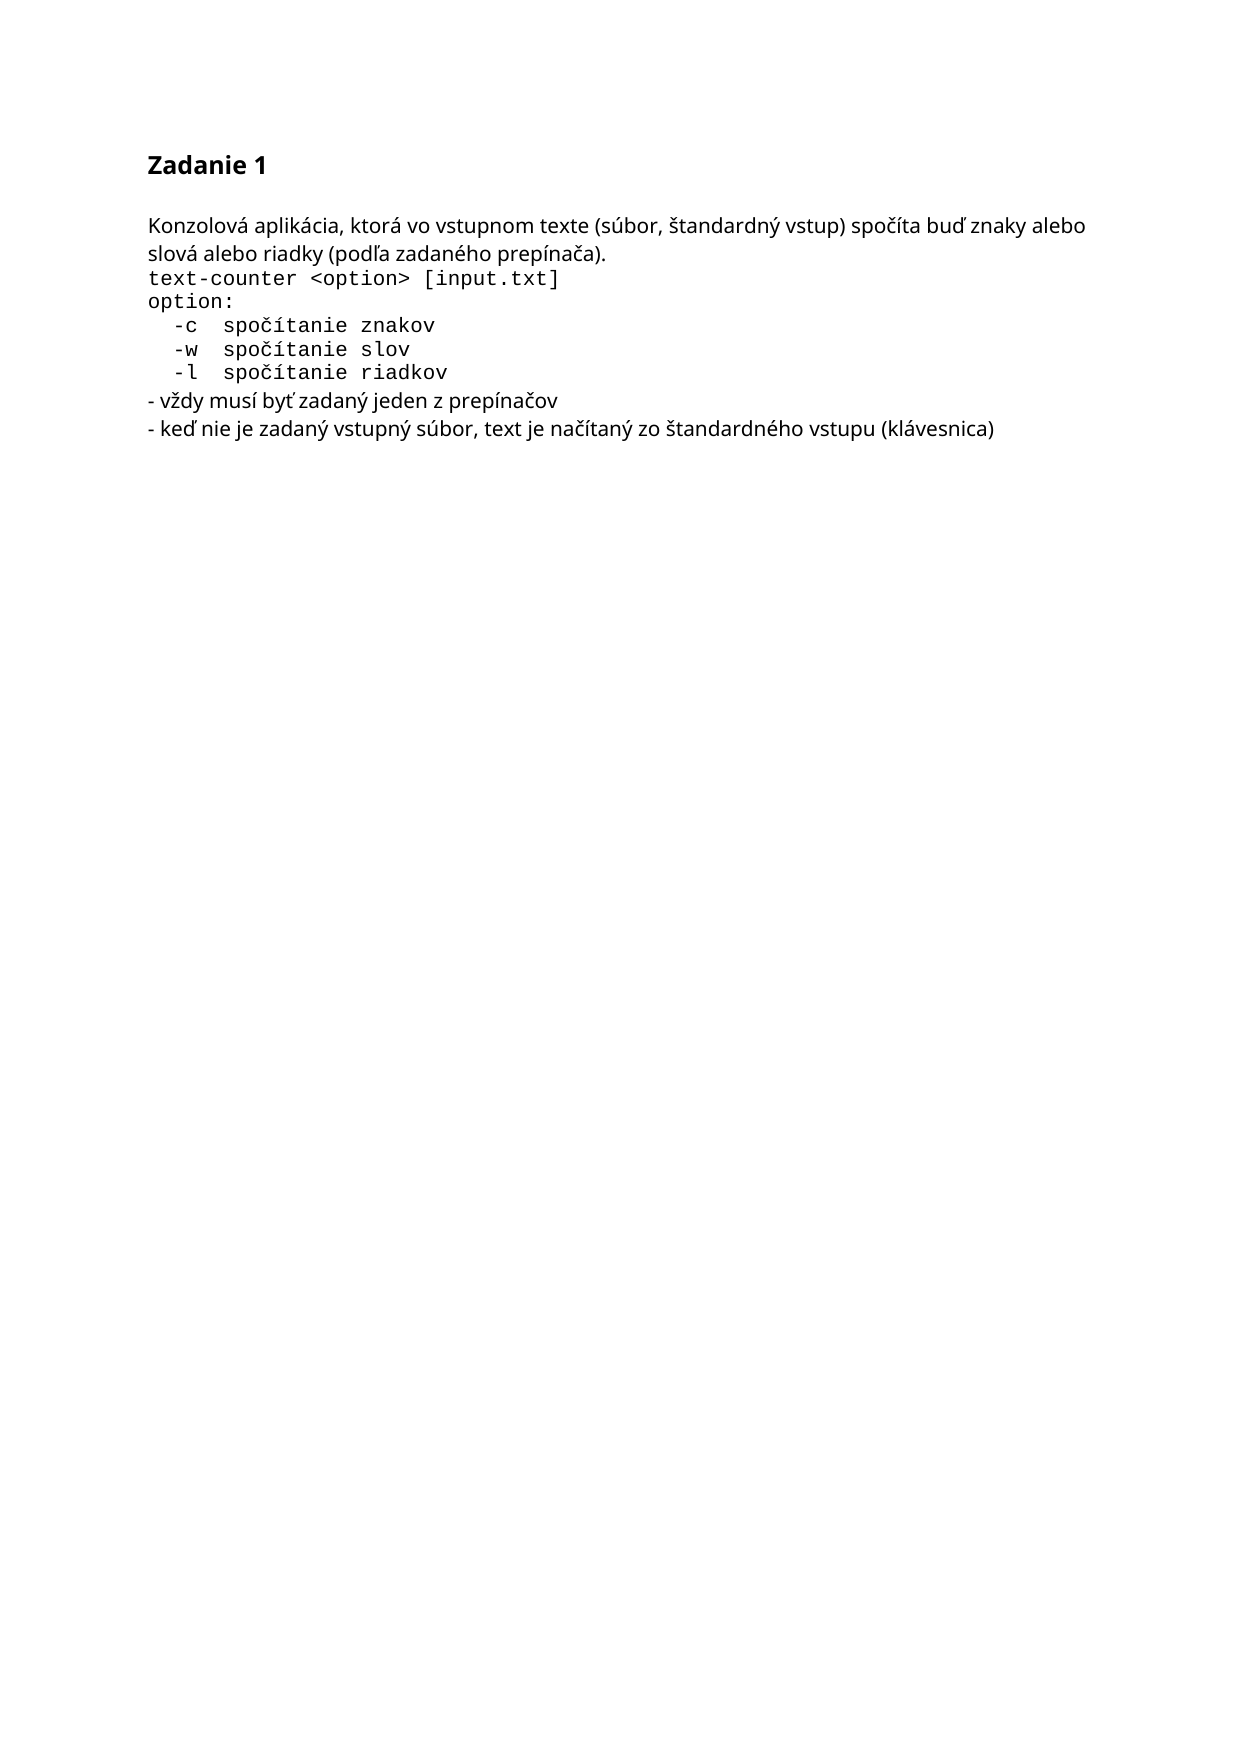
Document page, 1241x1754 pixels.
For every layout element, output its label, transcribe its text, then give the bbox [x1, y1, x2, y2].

text Konzolová aplikácia, ktorá vo vstupnom texte (súbor, štandardný vstup) spočíta buď znaky alebo slová alebo riadky (podľa zadaného prepínača). [148, 211, 1093, 268]
text text-counter <option> [input.txt] [148, 268, 1093, 291]
text option: [148, 291, 1093, 315]
text - keď nie je zadaný vstupný súbor, text je načítaný zo štandardného vstupu (klávesnica) [148, 414, 1093, 443]
text Zadanie 1 [148, 148, 1093, 182]
text -c spočítanie znakov [148, 315, 1093, 339]
text -l spočítanie riadkov - vždy musí byť zadaný jeden z prepínačov [148, 362, 1093, 414]
text -w spočítanie slov [148, 339, 1093, 362]
